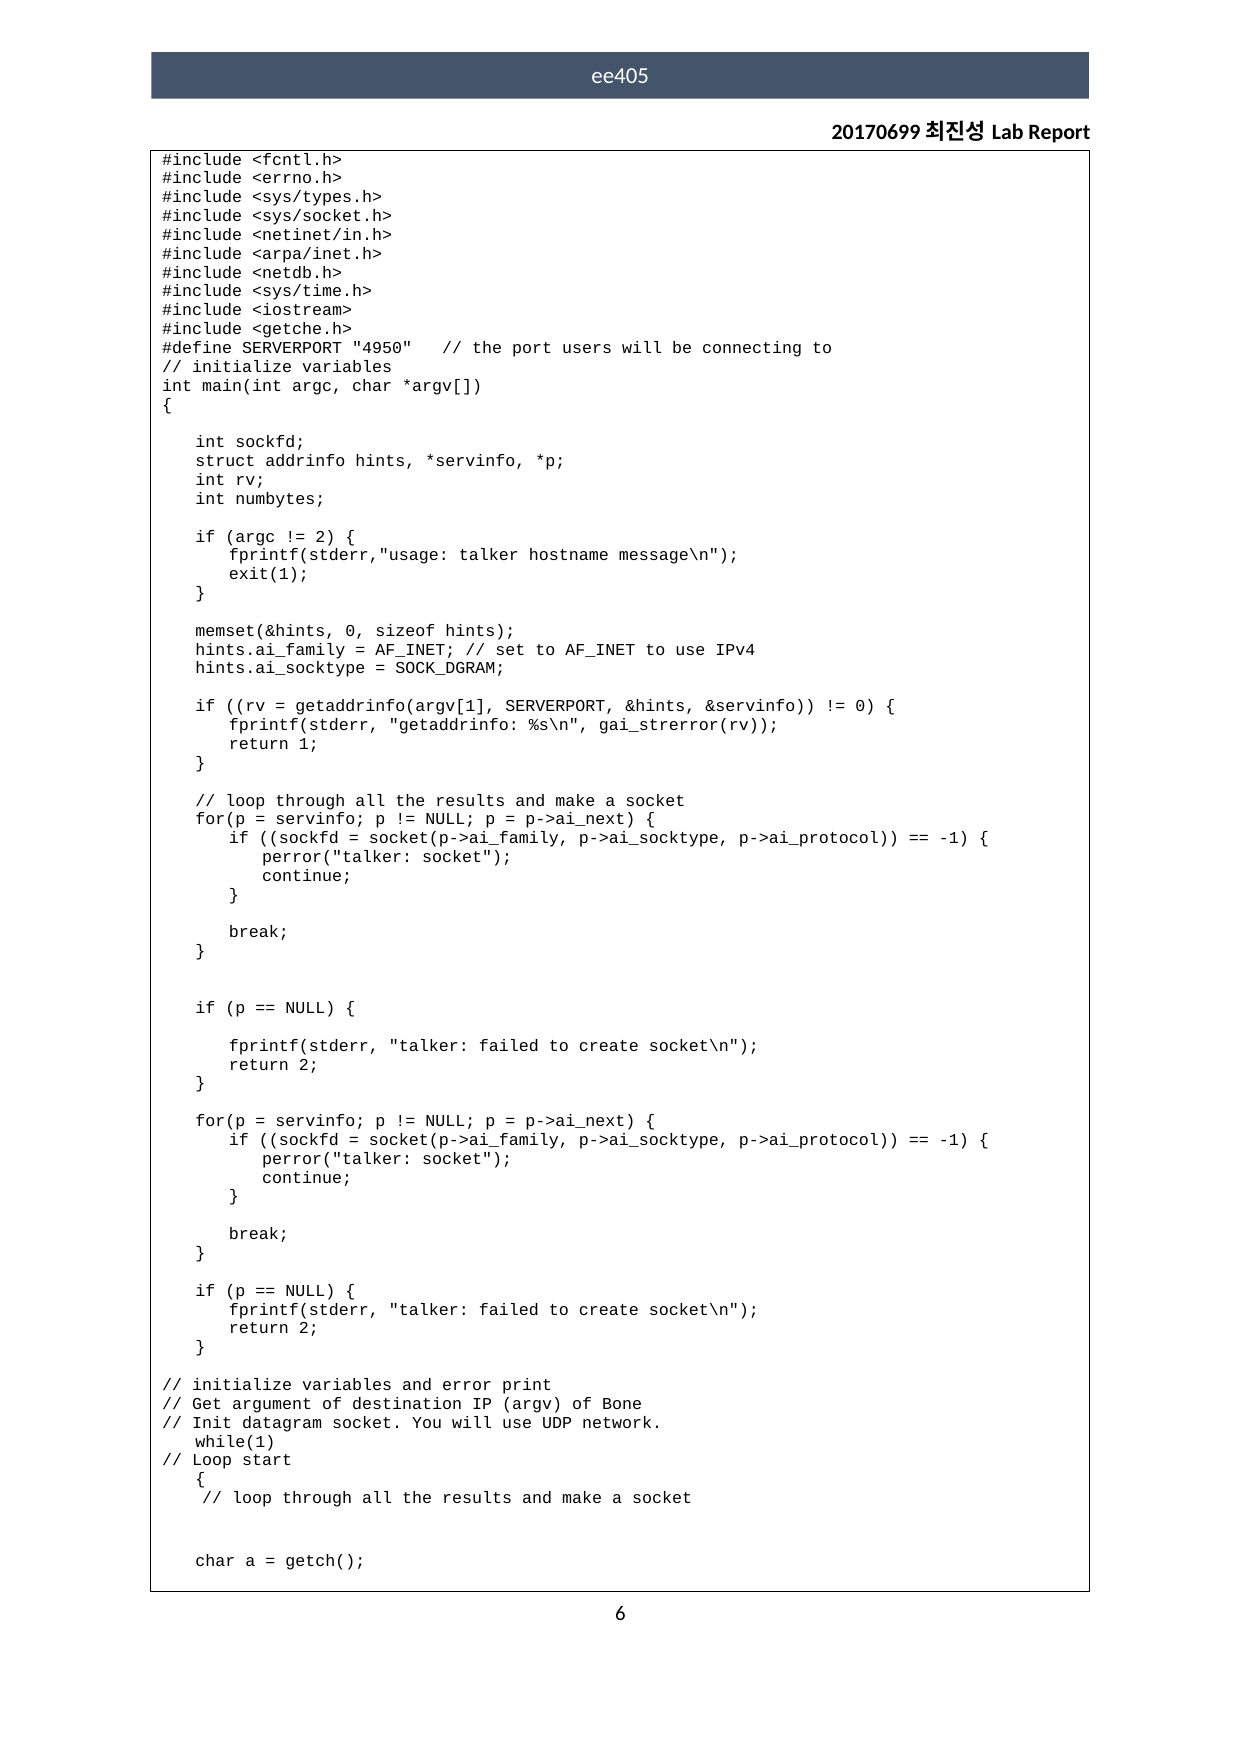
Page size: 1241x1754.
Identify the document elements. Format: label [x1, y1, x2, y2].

table_header [151, 151, 1089, 1591]
